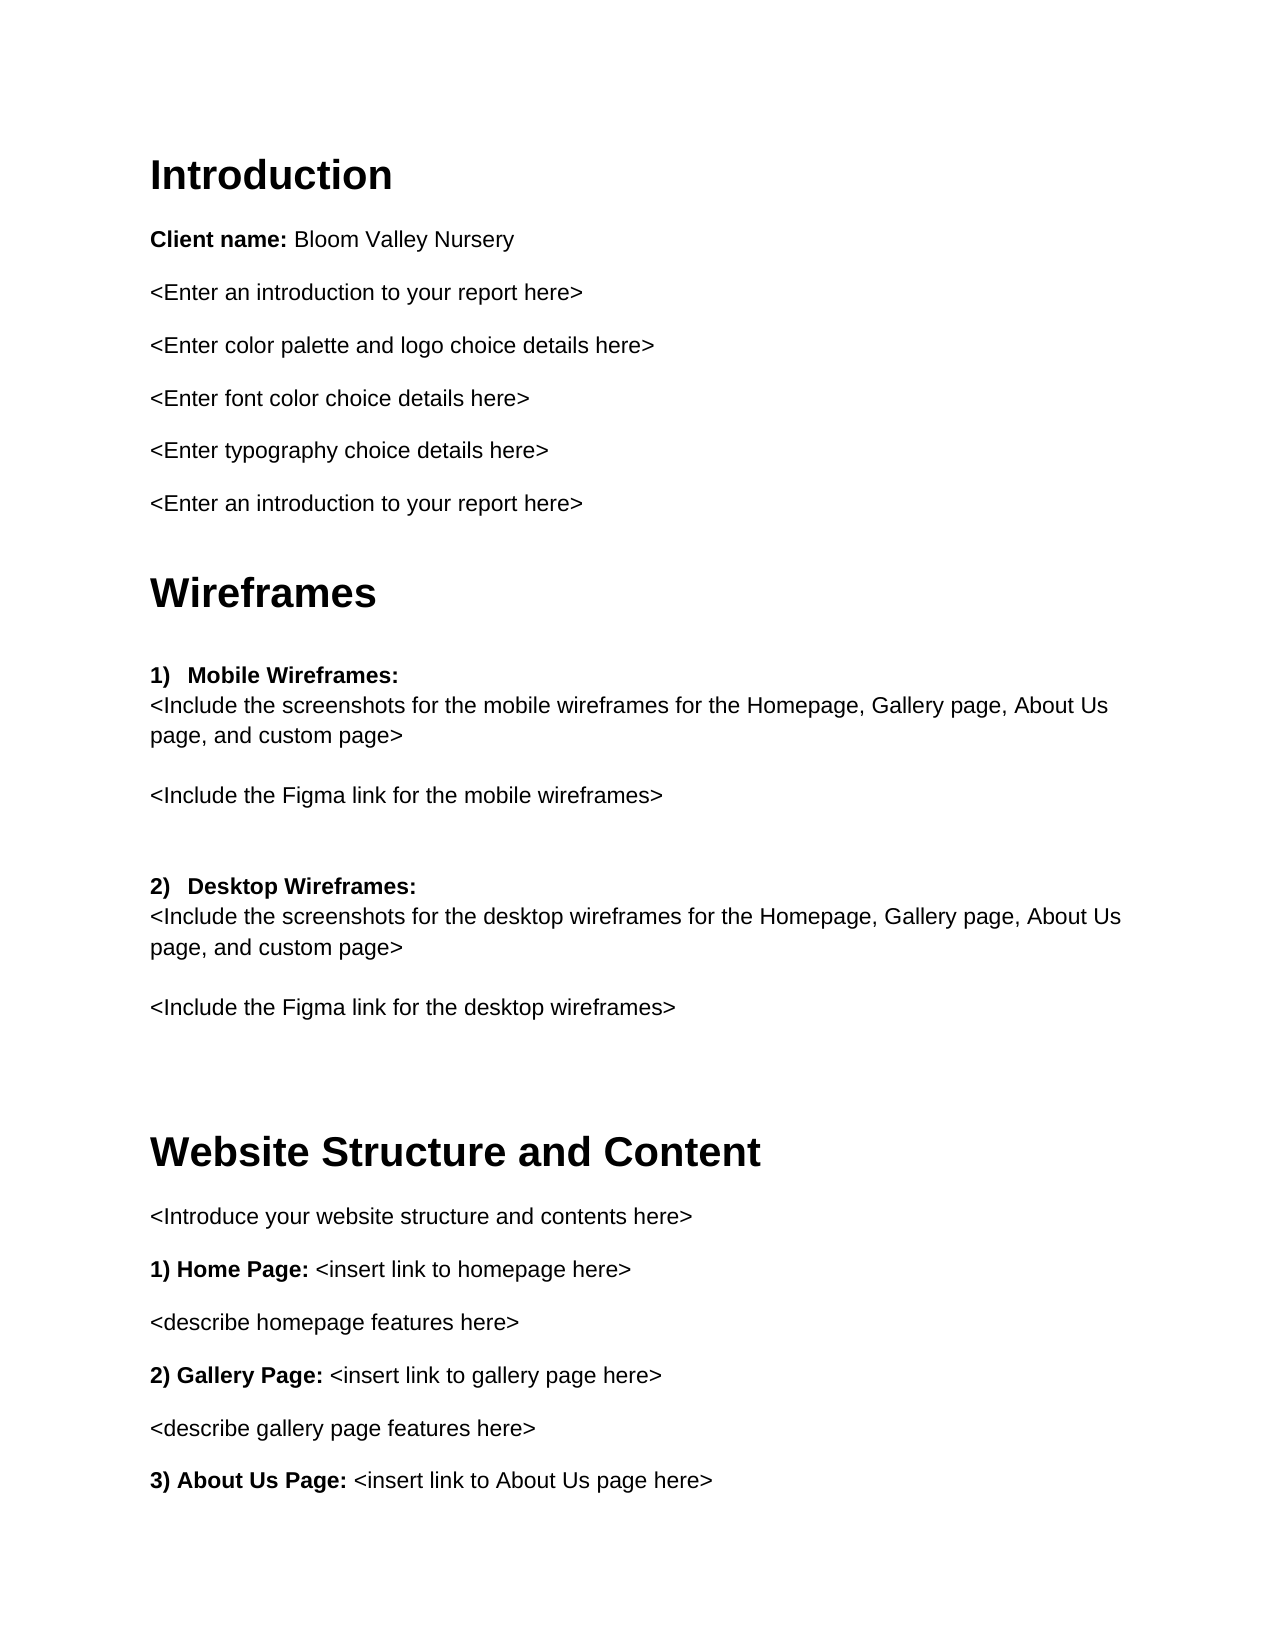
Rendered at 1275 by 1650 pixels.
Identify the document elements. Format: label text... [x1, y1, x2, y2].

text <Enter an introduction to your report here> [150, 490, 1125, 517]
text <Enter font color choice details here> [150, 384, 1125, 411]
text <describe homepage features here> [150, 1309, 1125, 1335]
text 1) Home Page: <insert link to homepage here> [150, 1256, 1125, 1282]
text <Include the Figma link for the desktop wireframes> [150, 994, 1125, 1020]
text <Enter typography choice details here> [150, 437, 1125, 464]
subtitle Introduction [150, 150, 1125, 198]
list Mobile Wireframes: [150, 662, 1125, 688]
text Client name: Bloom Valley Nursery [150, 226, 1125, 252]
text <Include the screenshots for the mobile wireframes for the Homepage, Gallery page, About Us page, and custom page> [150, 692, 1125, 748]
text <Introduce your website structure and contents here> [150, 1203, 1125, 1229]
text 3) About Us Page: <insert link to About Us page here> [150, 1467, 1125, 1494]
text 2) Gallery Page: <insert link to gallery page here> [150, 1362, 1125, 1388]
text <Include the Figma link for the mobile wireframes> [150, 782, 1125, 809]
text <Enter an introduction to your report here> [150, 279, 1125, 305]
subtitle Website Structure and Content [150, 1127, 1125, 1175]
text <Enter color palette and logo choice details here> [150, 332, 1125, 358]
text <Include the screenshots for the desktop wireframes for the Homepage, Gallery page, About Us page, and custom page> [150, 903, 1125, 990]
text <describe gallery page features here> [150, 1414, 1125, 1441]
subtitle Wireframes [150, 568, 1125, 616]
list Desktop Wireframes: [150, 873, 1125, 899]
